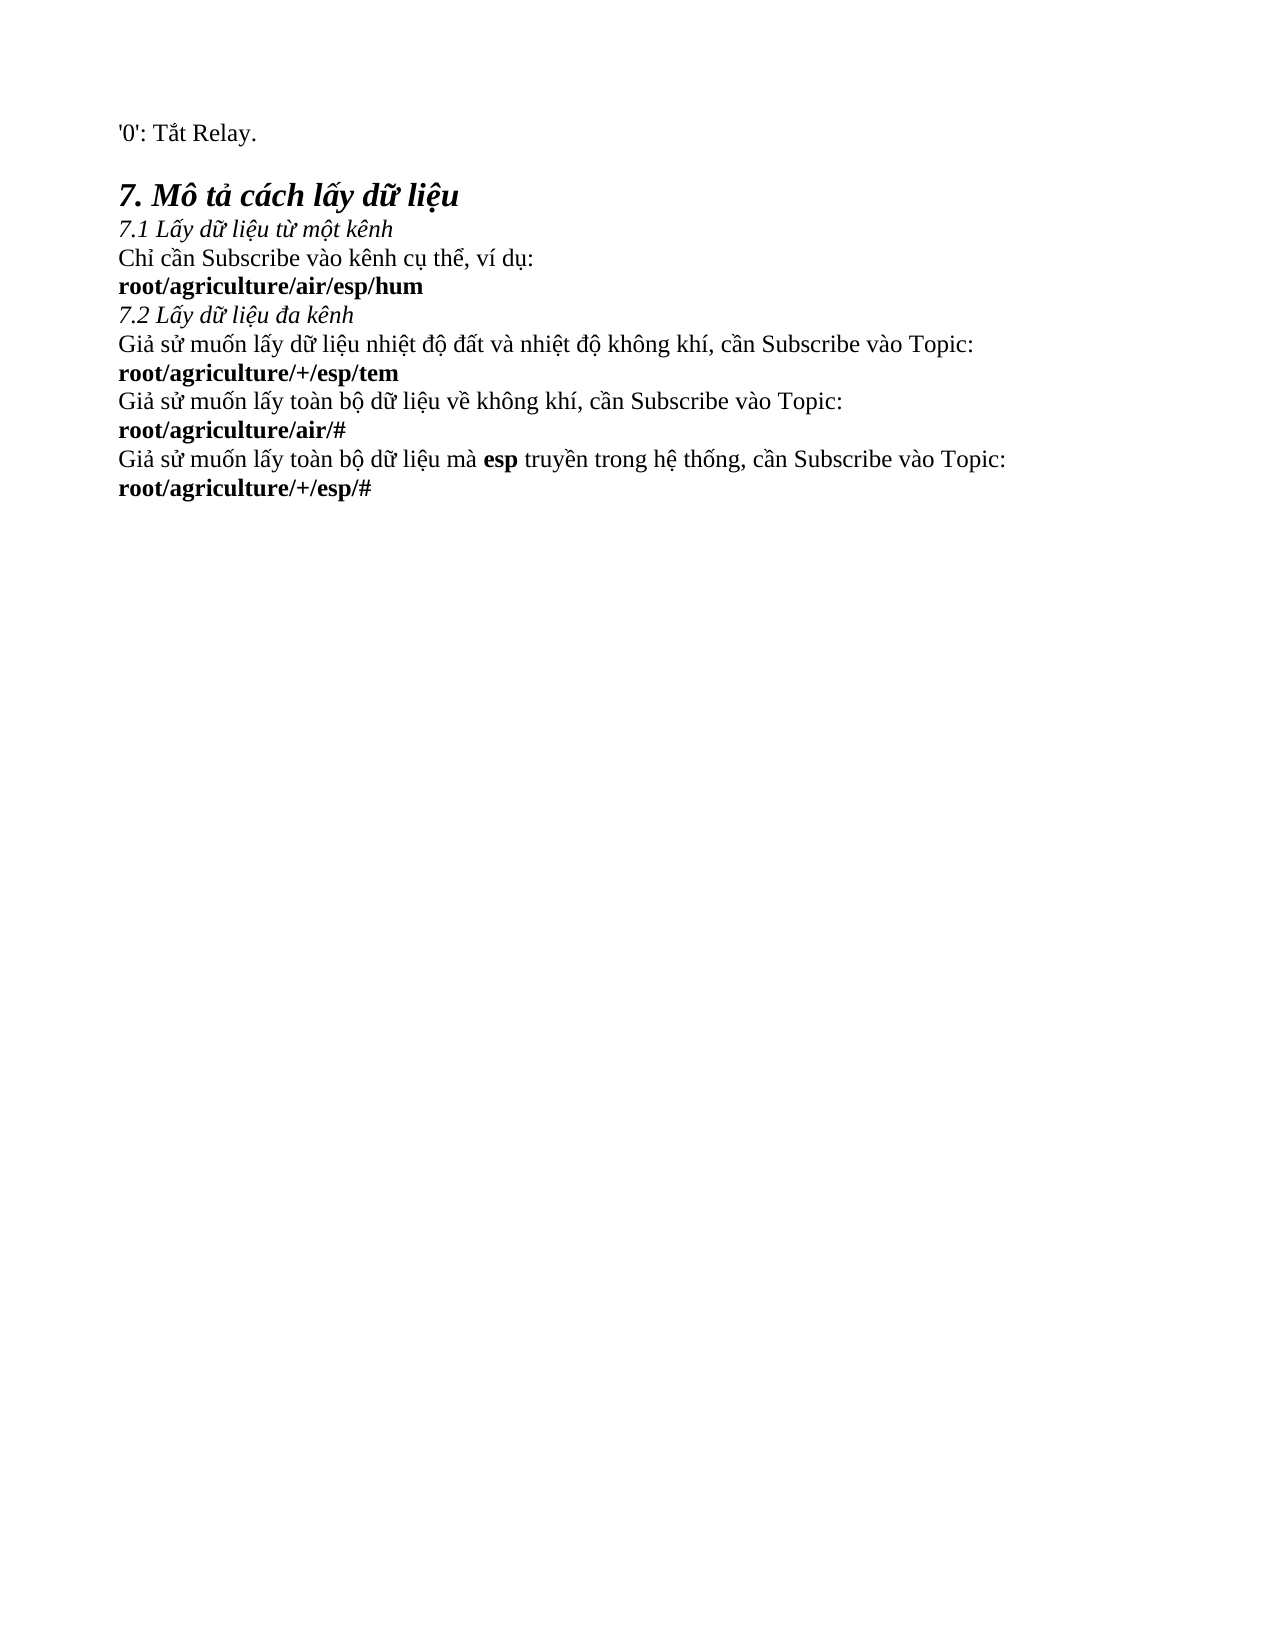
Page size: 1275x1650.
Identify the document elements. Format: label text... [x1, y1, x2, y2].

text root/agriculture/air/# [118, 415, 1157, 444]
text root/agriculture/+/esp/# [118, 473, 1157, 501]
text 7.2 Lấy dữ liệu đa kênh [118, 300, 1157, 329]
text root/agriculture/air/esp/hum [118, 271, 1157, 300]
text 7. Mô tả cách lấy dữ liệu [118, 176, 1157, 214]
text root/agriculture/+/esp/tem [118, 358, 1157, 386]
text Giả sử muốn lấy toàn bộ dữ liệu về không khí, cần Subscribe vào Topic: [118, 386, 1157, 415]
text Chỉ cần Subscribe vào kênh cụ thể, ví dụ: [118, 243, 1157, 271]
text '0': Tắt Relay. [118, 118, 1157, 147]
text 7.1 Lấy dữ liệu từ một kênh [118, 214, 1157, 243]
text Giả sử muốn lấy dữ liệu nhiệt độ đất và nhiệt độ không khí, cần Subscribe vào Topic: [118, 329, 1157, 358]
text Giả sử muốn lấy toàn bộ dữ liệu mà esp truyền trong hệ thống, cần Subscribe vào Topic: [118, 444, 1157, 473]
